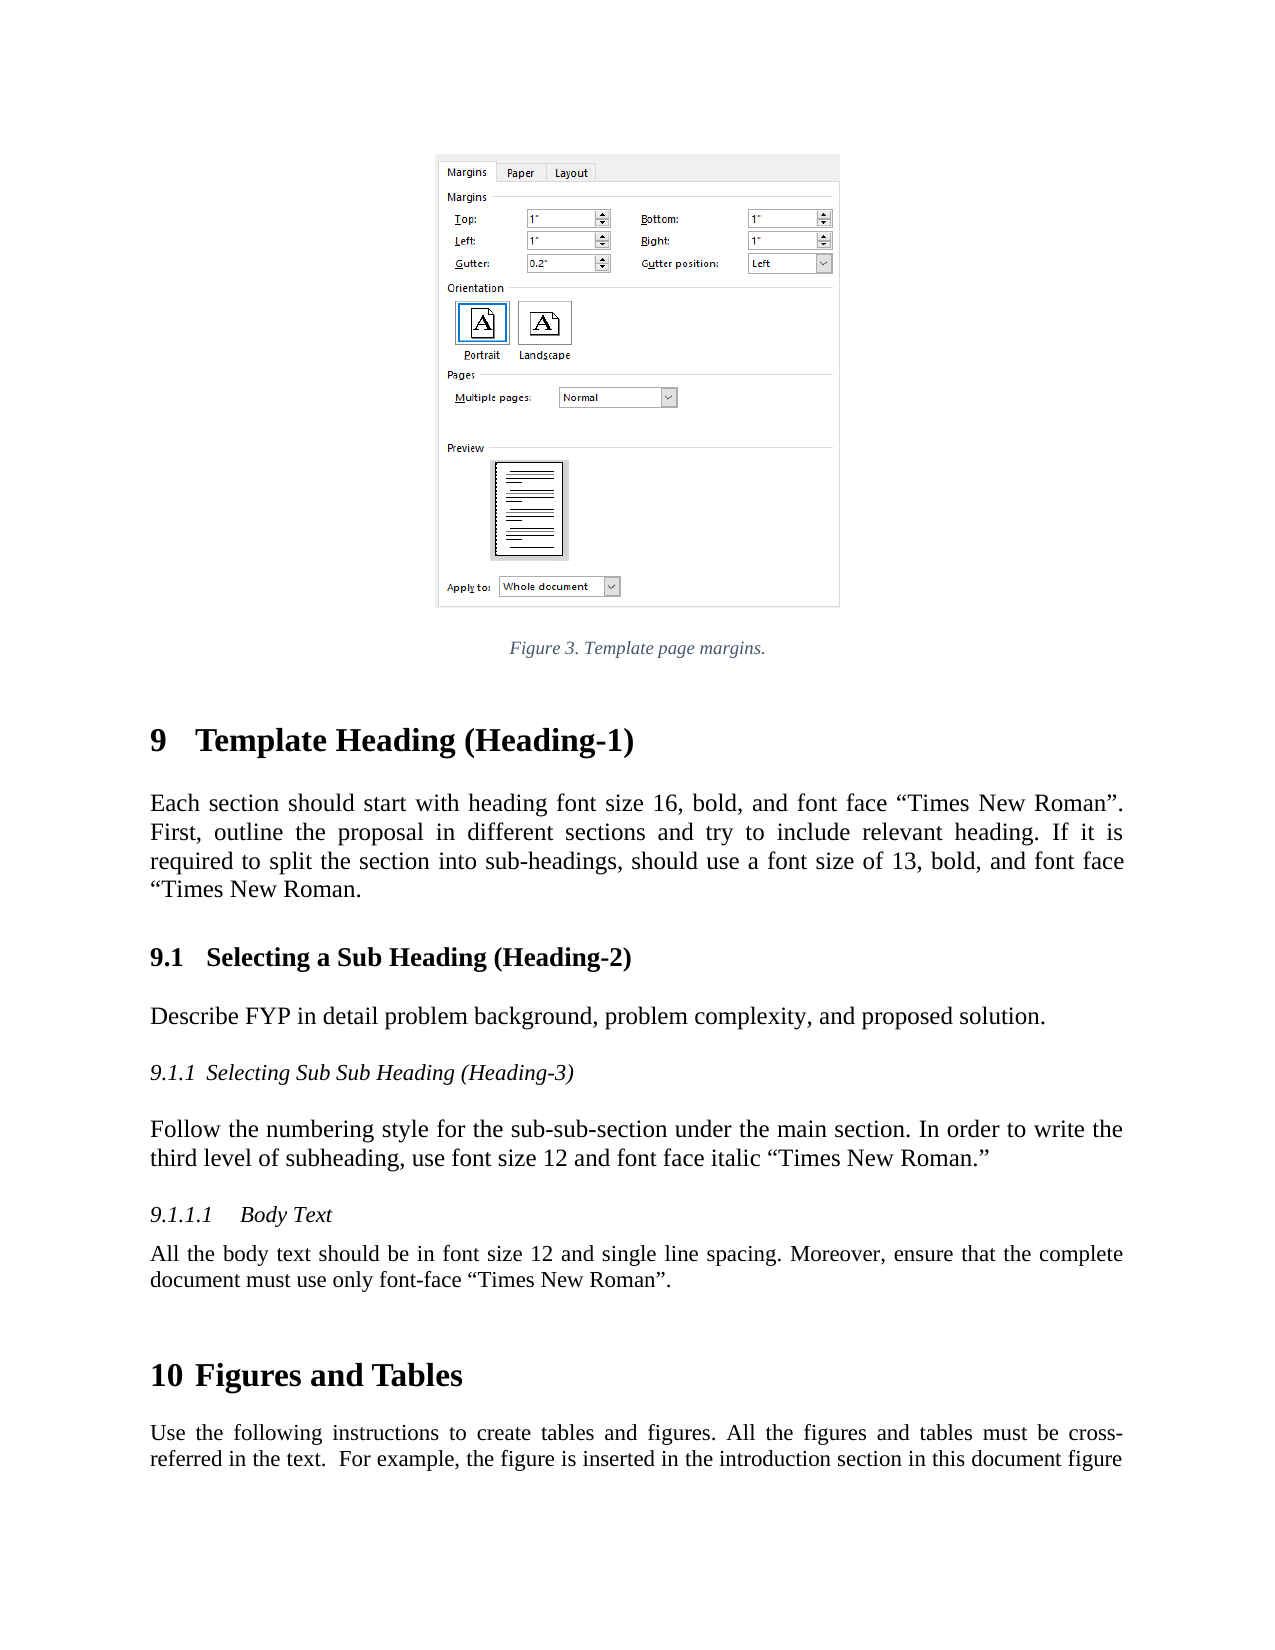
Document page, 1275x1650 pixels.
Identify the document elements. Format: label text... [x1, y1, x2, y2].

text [150, 1418, 1125, 1471]
text Each section should start with heading font size 16, bold, and font face “Times New Roman”. First, outline the proposal in different sections and try to include relevant heading. If it is required to split the section into sub-headings, should use a font size of 13, bold, and font face “Times New Roman. [150, 788, 1125, 903]
text All the body text should be in font size 12 and single line spacing. Moreover, ensure that the complete document must use only font-face “Times New Roman”. [150, 1240, 1125, 1293]
subtitle Figures and Tables [150, 1355, 1125, 1393]
subtitle Body Text [150, 1201, 1125, 1227]
picture [434, 150, 841, 608]
subtitle Selecting Sub Sub Heading (Heading-3) [150, 1059, 1125, 1085]
text Describe FYP in detail problem background, problem complexity, and proposed solution. [150, 1001, 1125, 1030]
subtitle Selecting a Sub Heading (Heading-2) [150, 941, 1125, 972]
subtitle Template Heading (Heading-1) [150, 721, 1125, 759]
text Follow the numbering style for the sub-sub-section under the main section. In order to write the third level of subheading, use font size 12 and font face italic “Times New Roman.” [150, 1114, 1125, 1172]
